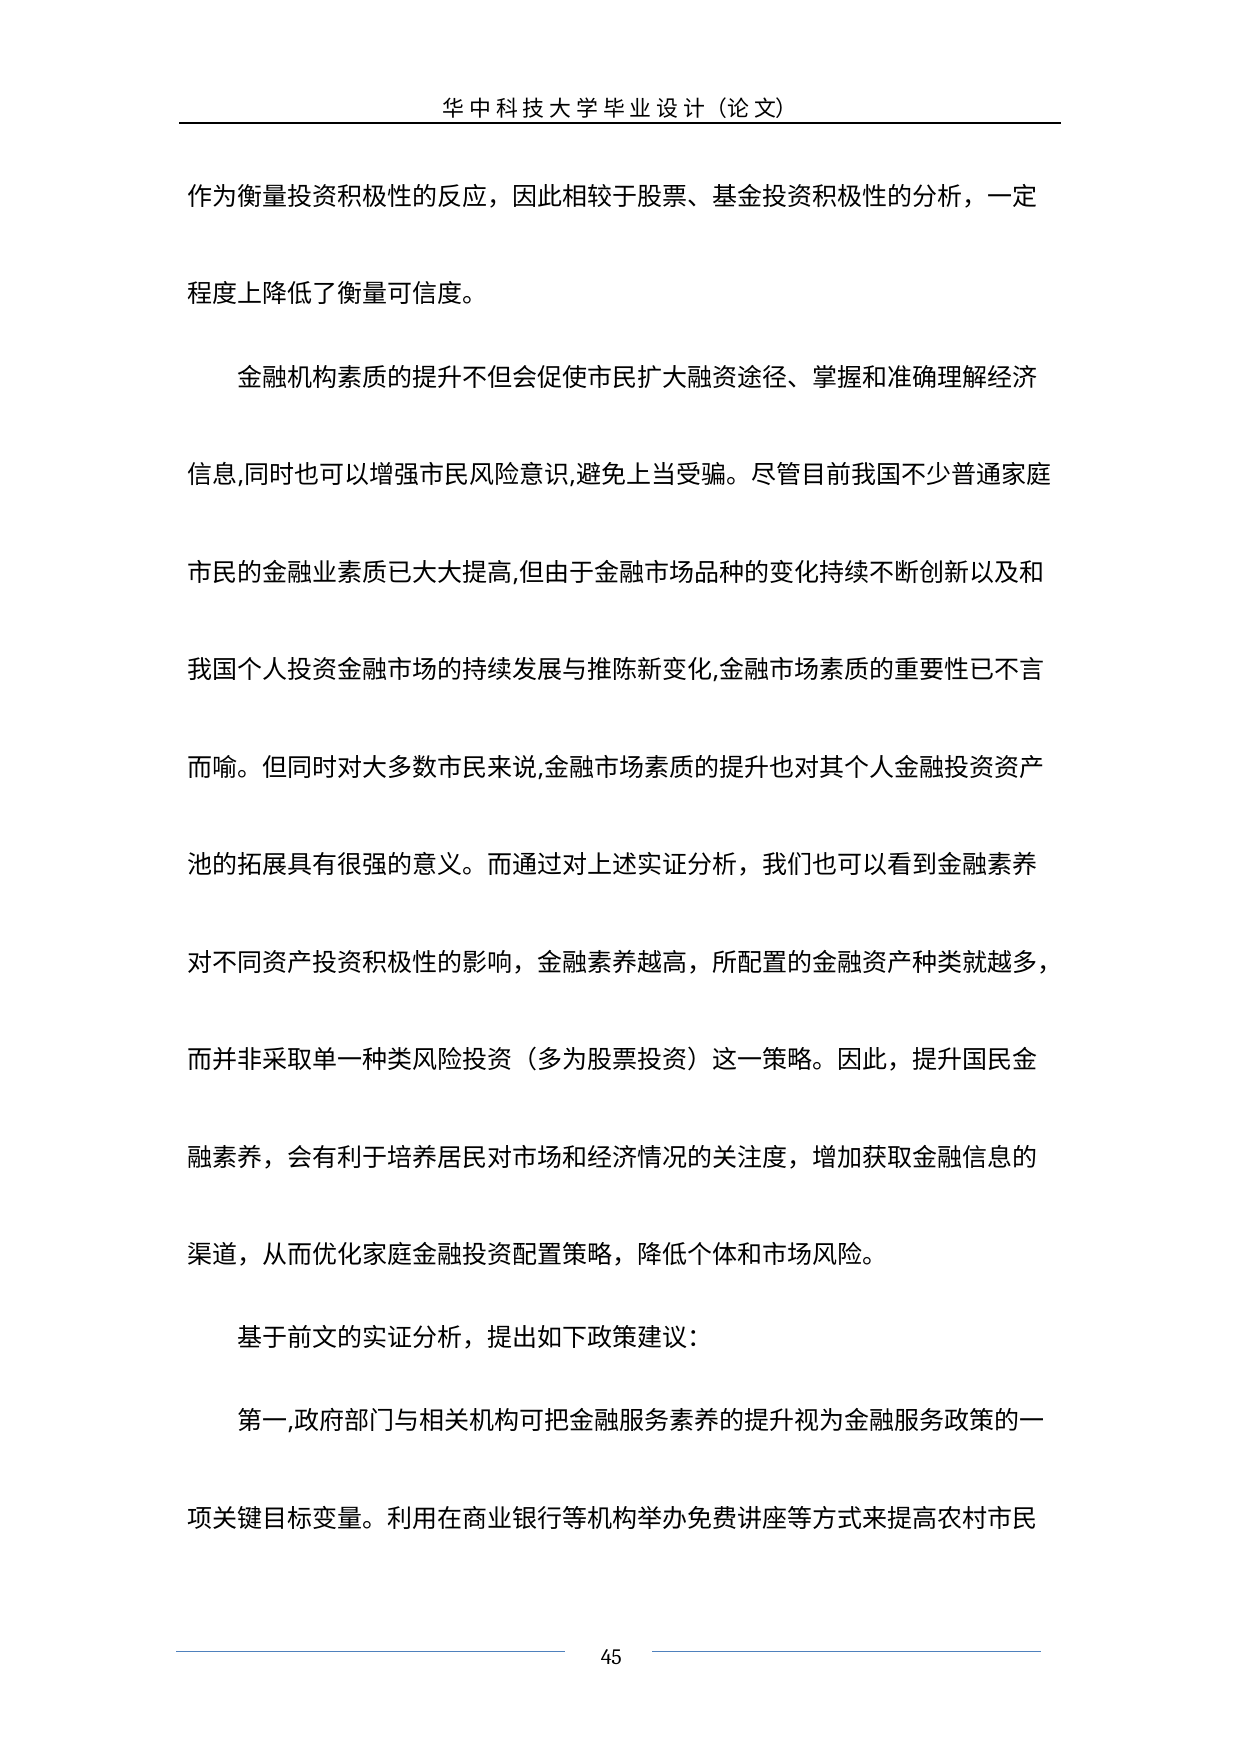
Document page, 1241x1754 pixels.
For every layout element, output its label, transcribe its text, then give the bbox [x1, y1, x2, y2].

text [187, 162, 1053, 324]
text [187, 1386, 1053, 1549]
text 基于前文的实证分析，提出如下政策建议： [187, 1303, 1053, 1368]
text 金融机构素质的提升不但会促使市民扩大融资途径、掌握和准确理解经济信息,同时也可以增强市民风险意识,避免上当受骗。尽管目前我国不少普通家庭市民的金融业素质已大大提高,但由于金融市场品种的变化持续不断创新以及和我国个人投资金融市场的持续发展与推陈新变化,金融市场素质的重要性已不言而喻。但同时对大多数市民来说,金融市场素质的提升也对其个人金融投资资产池的拓展具有很强的意义。而通过对上述实证分析，我们也可以看到金融素养对不同资产投资积极性的影响，金融素养越高，所配置的金融资产种类就越多，而并非采取单一种类风险投资（多为股票投资）这一策略。因此，提升国民金融素养，会有利于培养居民对市场和经济情况的关注度，增加获取金融信息的渠道，从而优化家庭金融投资配置策略，降低个体和市场风险。 [187, 343, 1053, 1285]
